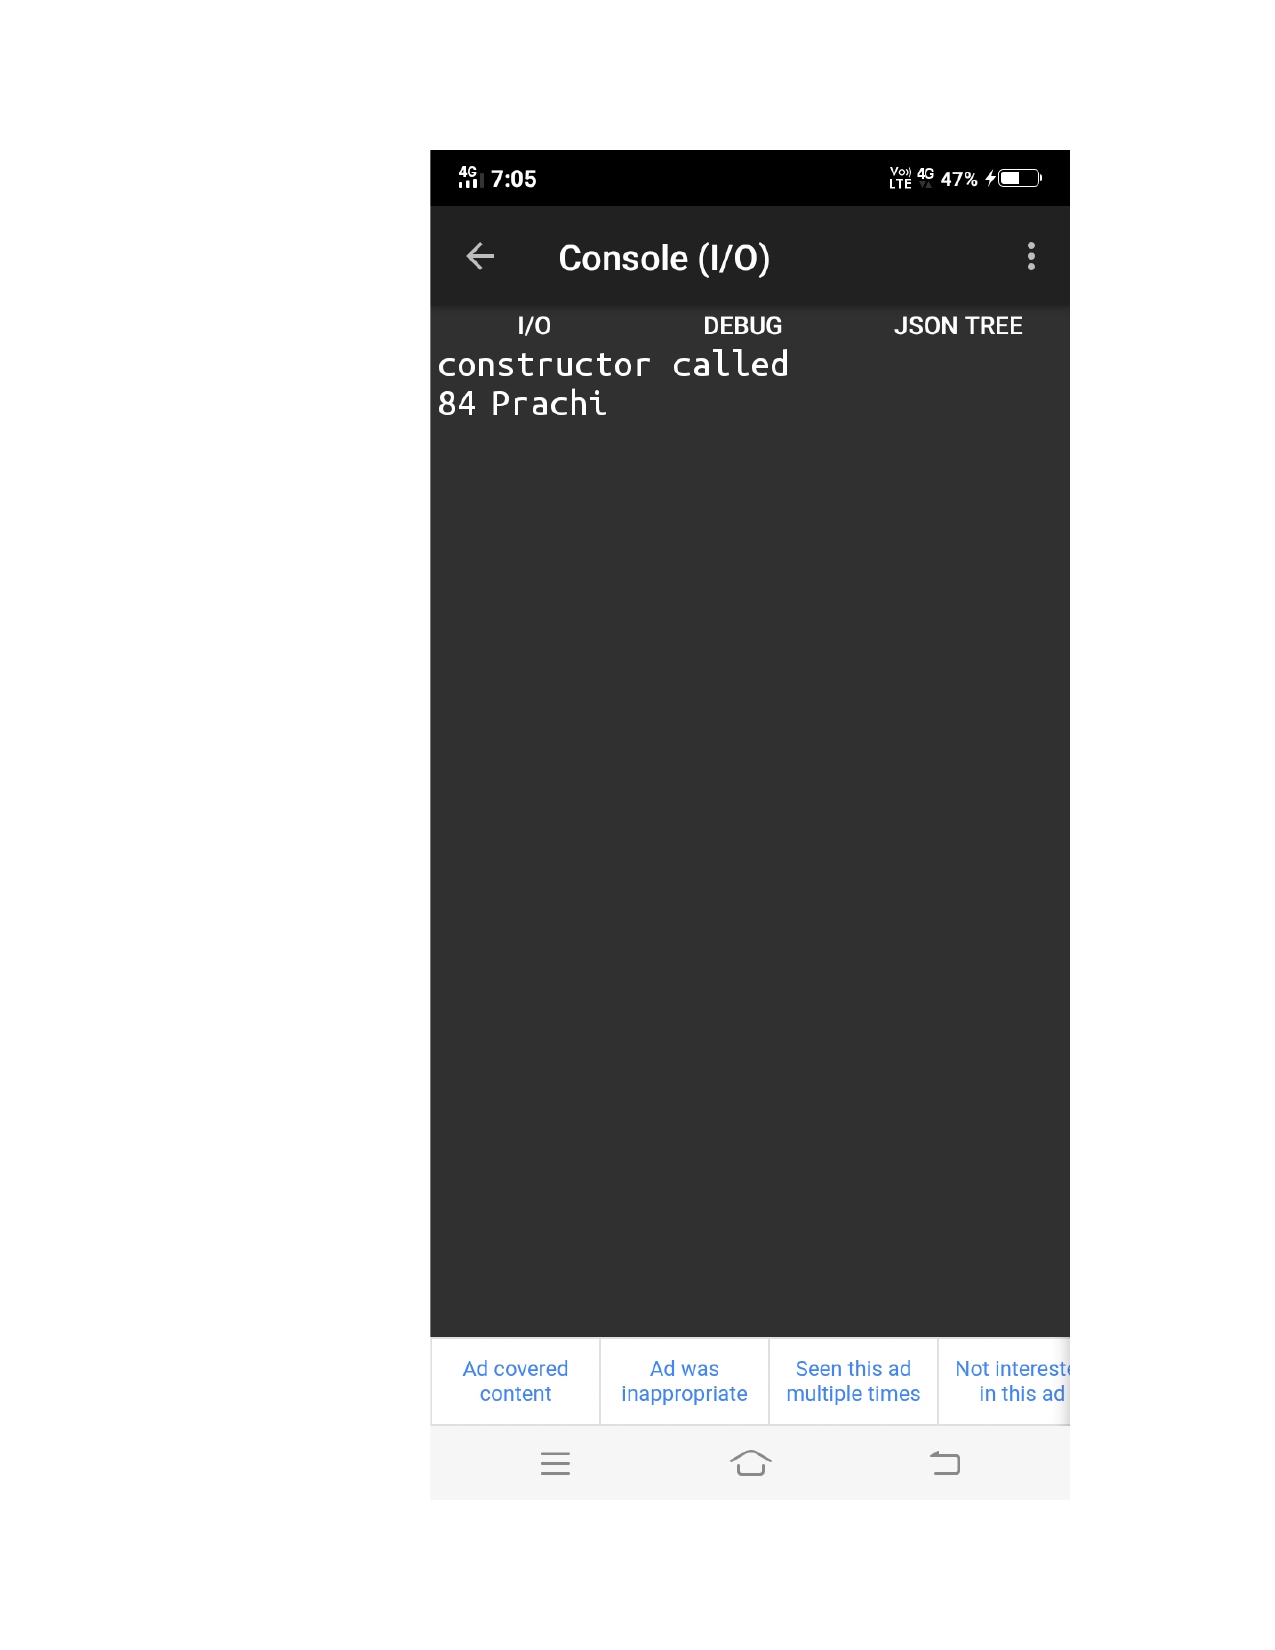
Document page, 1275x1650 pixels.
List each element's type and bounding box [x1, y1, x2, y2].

picture [430, 150, 1070, 1500]
